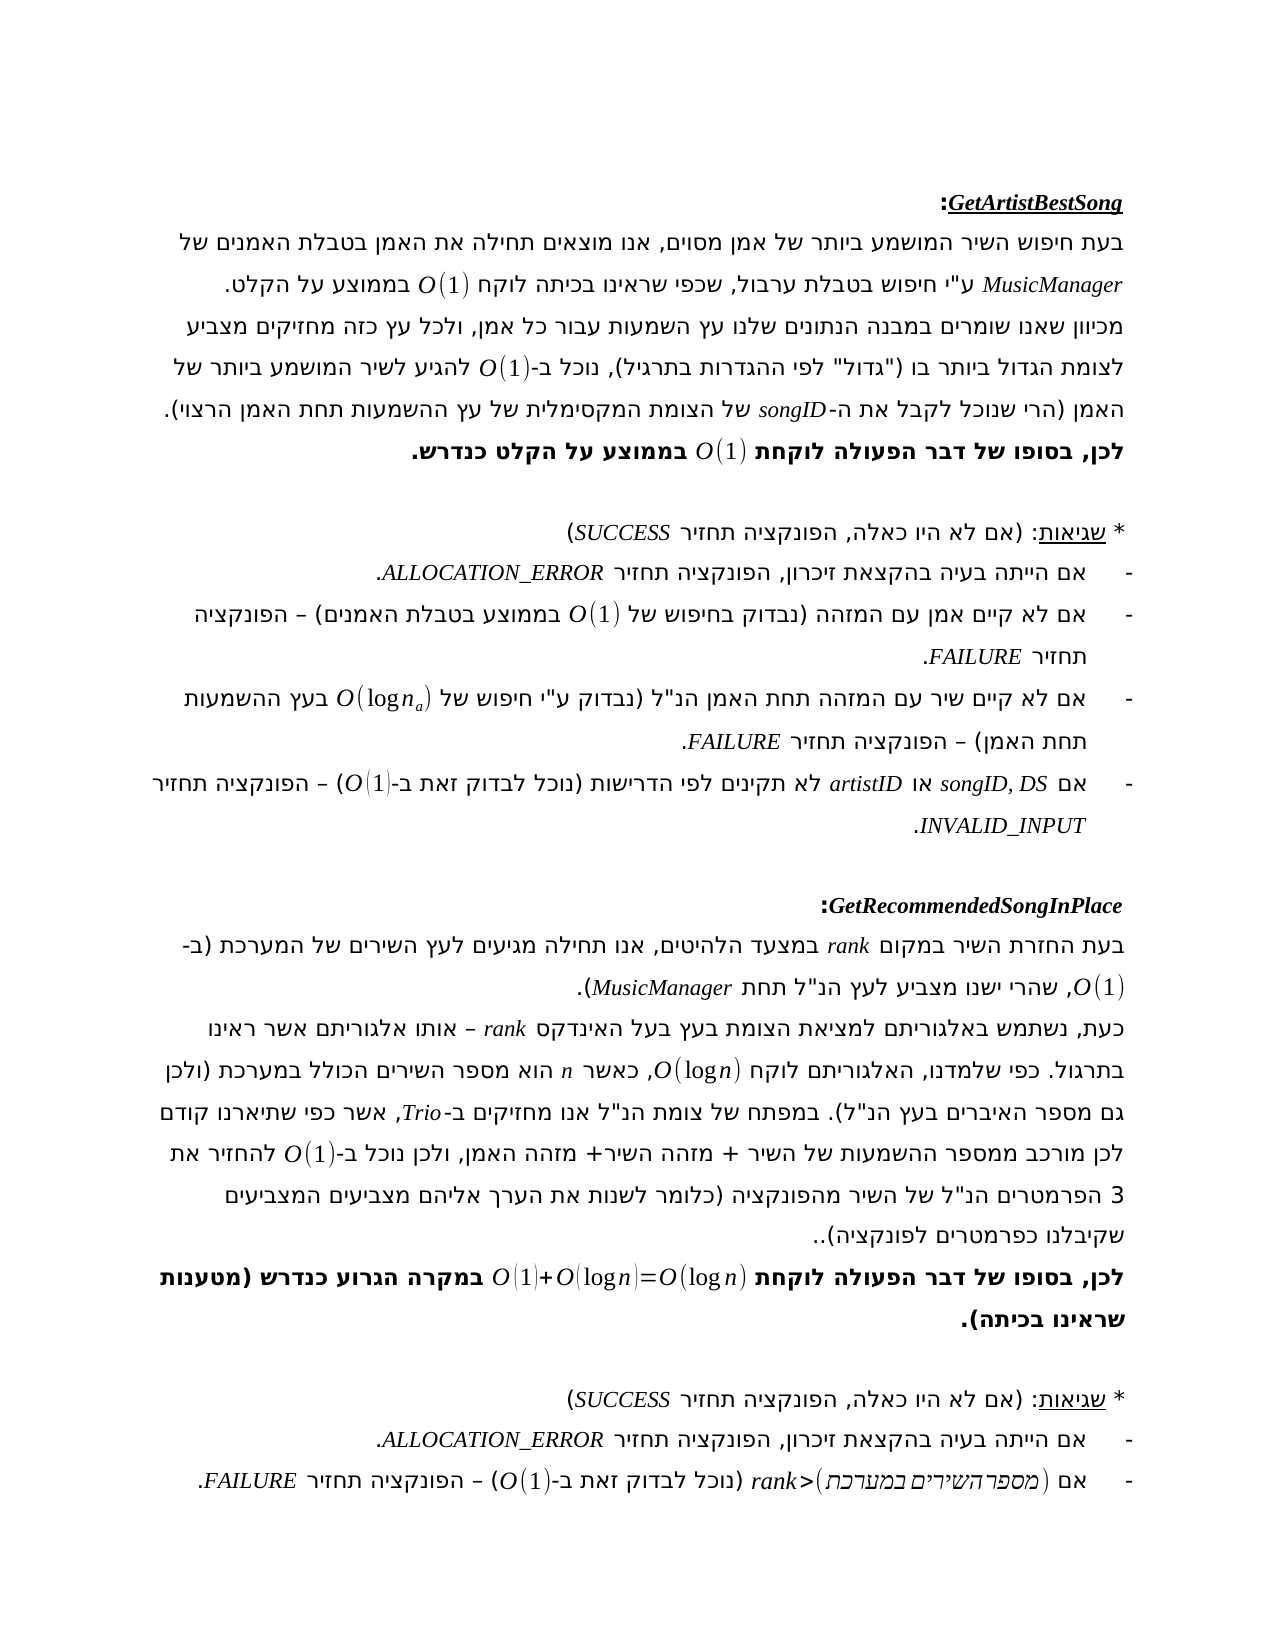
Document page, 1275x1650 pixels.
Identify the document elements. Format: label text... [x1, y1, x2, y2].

text בעת החזרת השיר במקום rank במצעד הלהיטים, אנו תחילה מגיעים לעץ השירים של המערכת (ב-, שהרי ישנו מצביע לעץ הנ"ל תחת MusicManager). [150, 932, 1125, 1002]
list אם (נוכל לבדוק זאת ב-) – הפונקציה תחזיר FAILURE. [150, 1466, 1125, 1496]
list אם songID, DS או artistID לא תקינים לפי הדרישות (נוכל לבדוק זאת ב-) – הפונקציה תחזיר INVALID_INPUT. [150, 768, 1125, 839]
text כעת, נשתמש באלגוריתם למציאת הצומת בעץ בעל האינדקס rank – אותו אלגוריתם אשר ראינו בתרגול. כפי שלמדנו, האלגוריתם לוקח , כאשר n הוא מספר השירים הכולל במערכת (ולכן גם מספר האיברים בעץ הנ"ל). במפתח של צומת הנ"ל אנו מחזיקים ב-Trio, אשר כפי שתיארנו קודם לכן מורכב ממספר ההשמעות של השיר + מזהה השיר+ מזהה האמן, ולכן נוכל ב- להחזיר את 3 הפרמטרים הנ"ל של השיר מהפונקציה (כלומר לשנות את הערך אליהם מצביעים המצביעים שקיבלנו כפרמטרים לפונקציה).. [150, 1015, 1125, 1249]
list אם לא קיים אמן עם המזהה (נבדוק בחיפוש של בממוצע בטבלת האמנים) – הפונקציה תחזיר FAILURE. [150, 599, 1125, 669]
text בעת חיפוש השיר המושמע ביותר של אמן מסוים, אנו מוצאים תחילה את האמן בטבלת האמנים של MusicManager ע"י חיפוש בטבלת ערבול, שכפי שראינו בכיתה לוקח בממוצע על הקלט. [150, 229, 1125, 299]
list אם לא קיים שיר עם המזהה תחת האמן הנ"ל (נבדוק ע"י חיפוש של בעץ ההשמעות תחת האמן) – הפונקציה תחזיר FAILURE. [150, 683, 1125, 755]
text לכן, בסופו של דבר הפעולה לוקחת במקרה הגרוע כנדרש (מטענות שראינו בכיתה). [150, 1262, 1125, 1333]
text לכן, בסופו של דבר הפעולה לוקחת בממוצע על הקלט כנדרש. [150, 436, 1125, 466]
list אם הייתה בעיה בהקצאת זיכרון, הפונקציה תחזיר ALLOCATION_ERROR. [150, 559, 1125, 586]
text GetArtistBestSong: [150, 189, 1125, 216]
text מכיוון שאנו שומרים במבנה הנתונים שלנו עץ השמעות עבור כל אמן, ולכל עץ כזה מחזיקים מצביע לצומת הגדול ביותר בו ("גדול" לפי ההגדרות בתרגיל), נוכל ב- להגיע לשיר המושמע ביותר של האמן (הרי שנוכל לקבל את ה-songID של הצומת המקסימלית של עץ ההשמעות תחת האמן הרצוי). [150, 313, 1125, 423]
text GetRecommendedSongInPlace: [150, 892, 1125, 918]
text * שגיאות: (אם לא היו כאלה, הפונקציה תחזיר SUCCESS) [150, 519, 1125, 546]
list אם הייתה בעיה בהקצאת זיכרון, הפונקציה תחזיר ALLOCATION_ERROR. [150, 1426, 1125, 1453]
text * שגיאות: (אם לא היו כאלה, הפונקציה תחזיר SUCCESS) [150, 1386, 1125, 1412]
